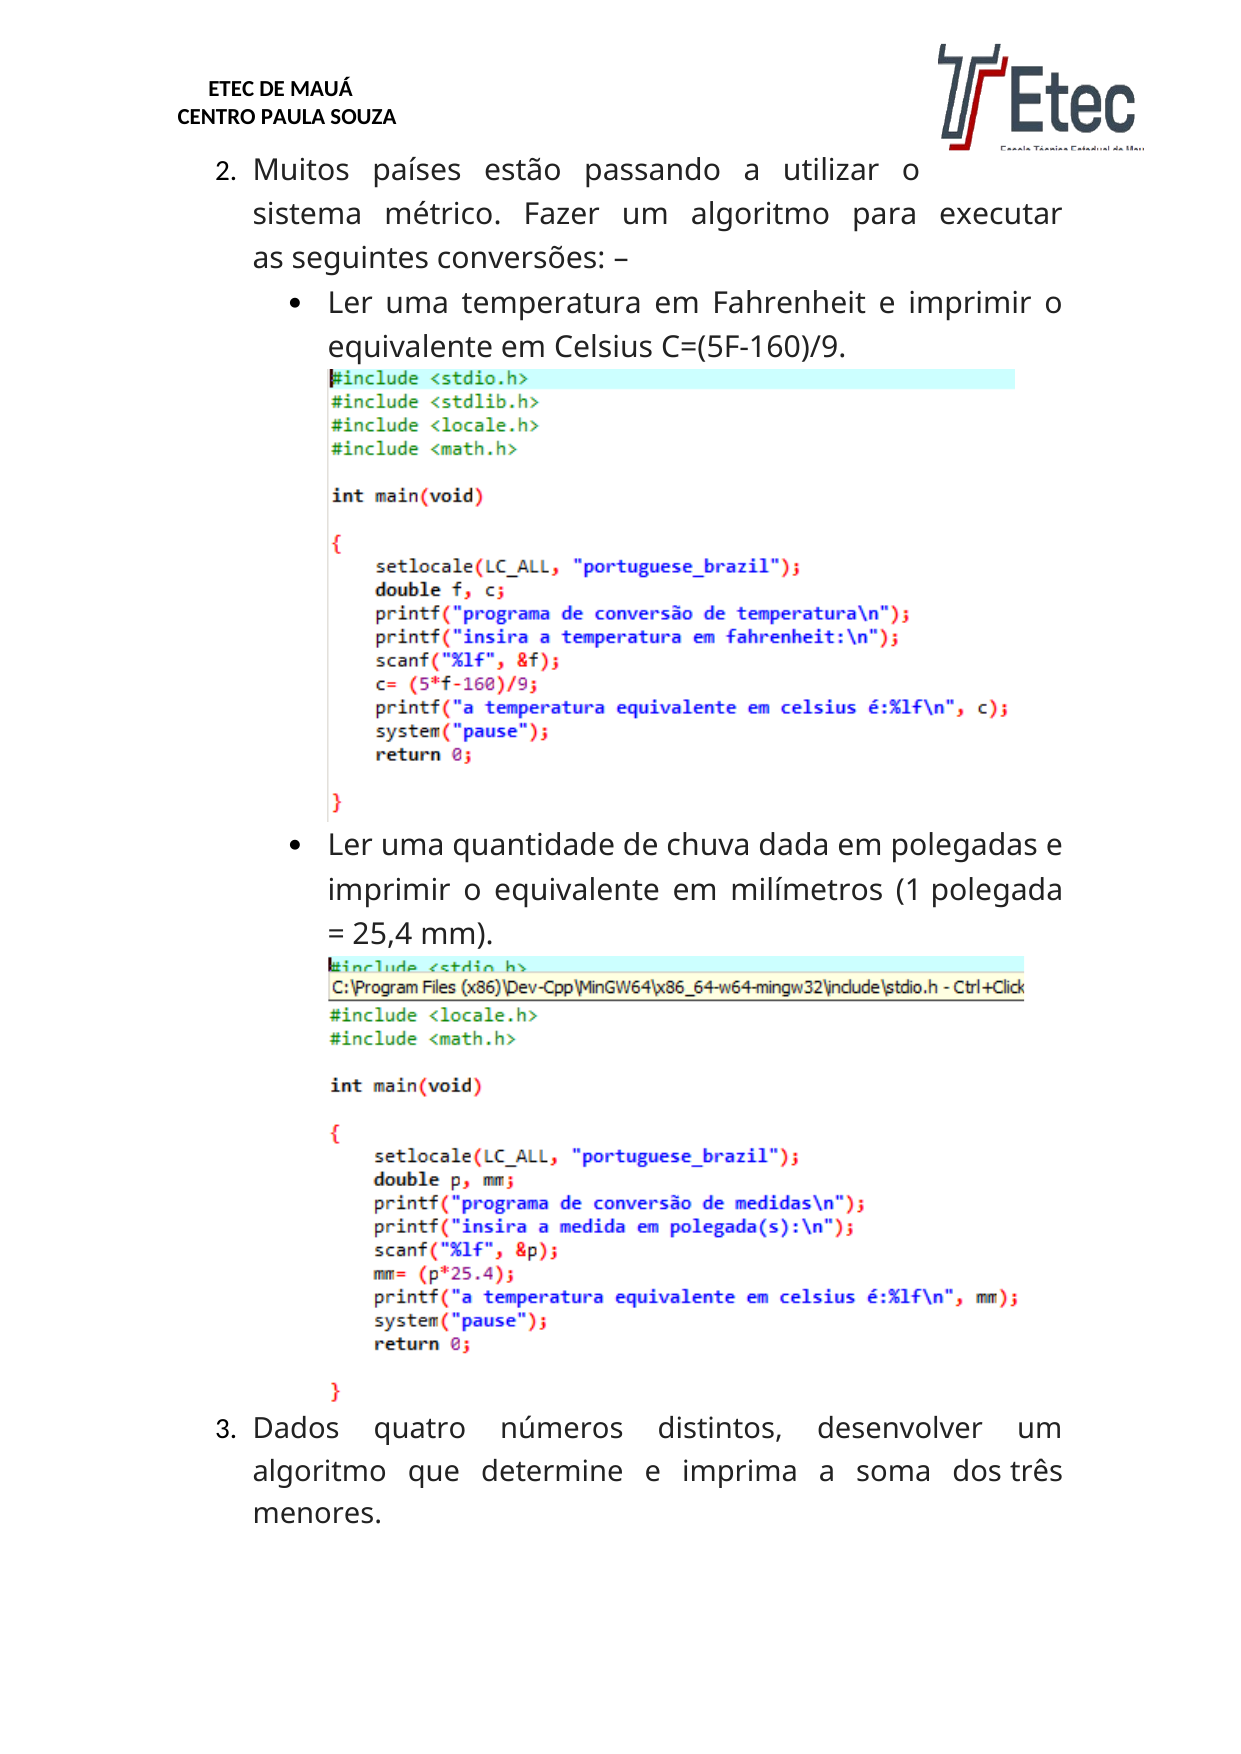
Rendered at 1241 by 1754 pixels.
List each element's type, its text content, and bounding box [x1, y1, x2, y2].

list Dados quatro números distintos, desenvolver um algoritmo que determine e imprima a soma dos três menores. [215, 1407, 1063, 1532]
list Ler uma quantidade de chuva dada em polegadas e imprimir o equivalente em milímetros (1 polegada = 25,4 mm). [290, 823, 1063, 953]
picture [937, 43, 1144, 150]
list Ler uma temperatura em Fahrenheit e imprimir o equivalente em Celsius C=(5F-160)/9. [290, 281, 1063, 366]
list Muitos países estão passando a utilizar o sistema métrico. Fazer um algoritmo para executar as seguintes conversões: – [215, 148, 1063, 277]
